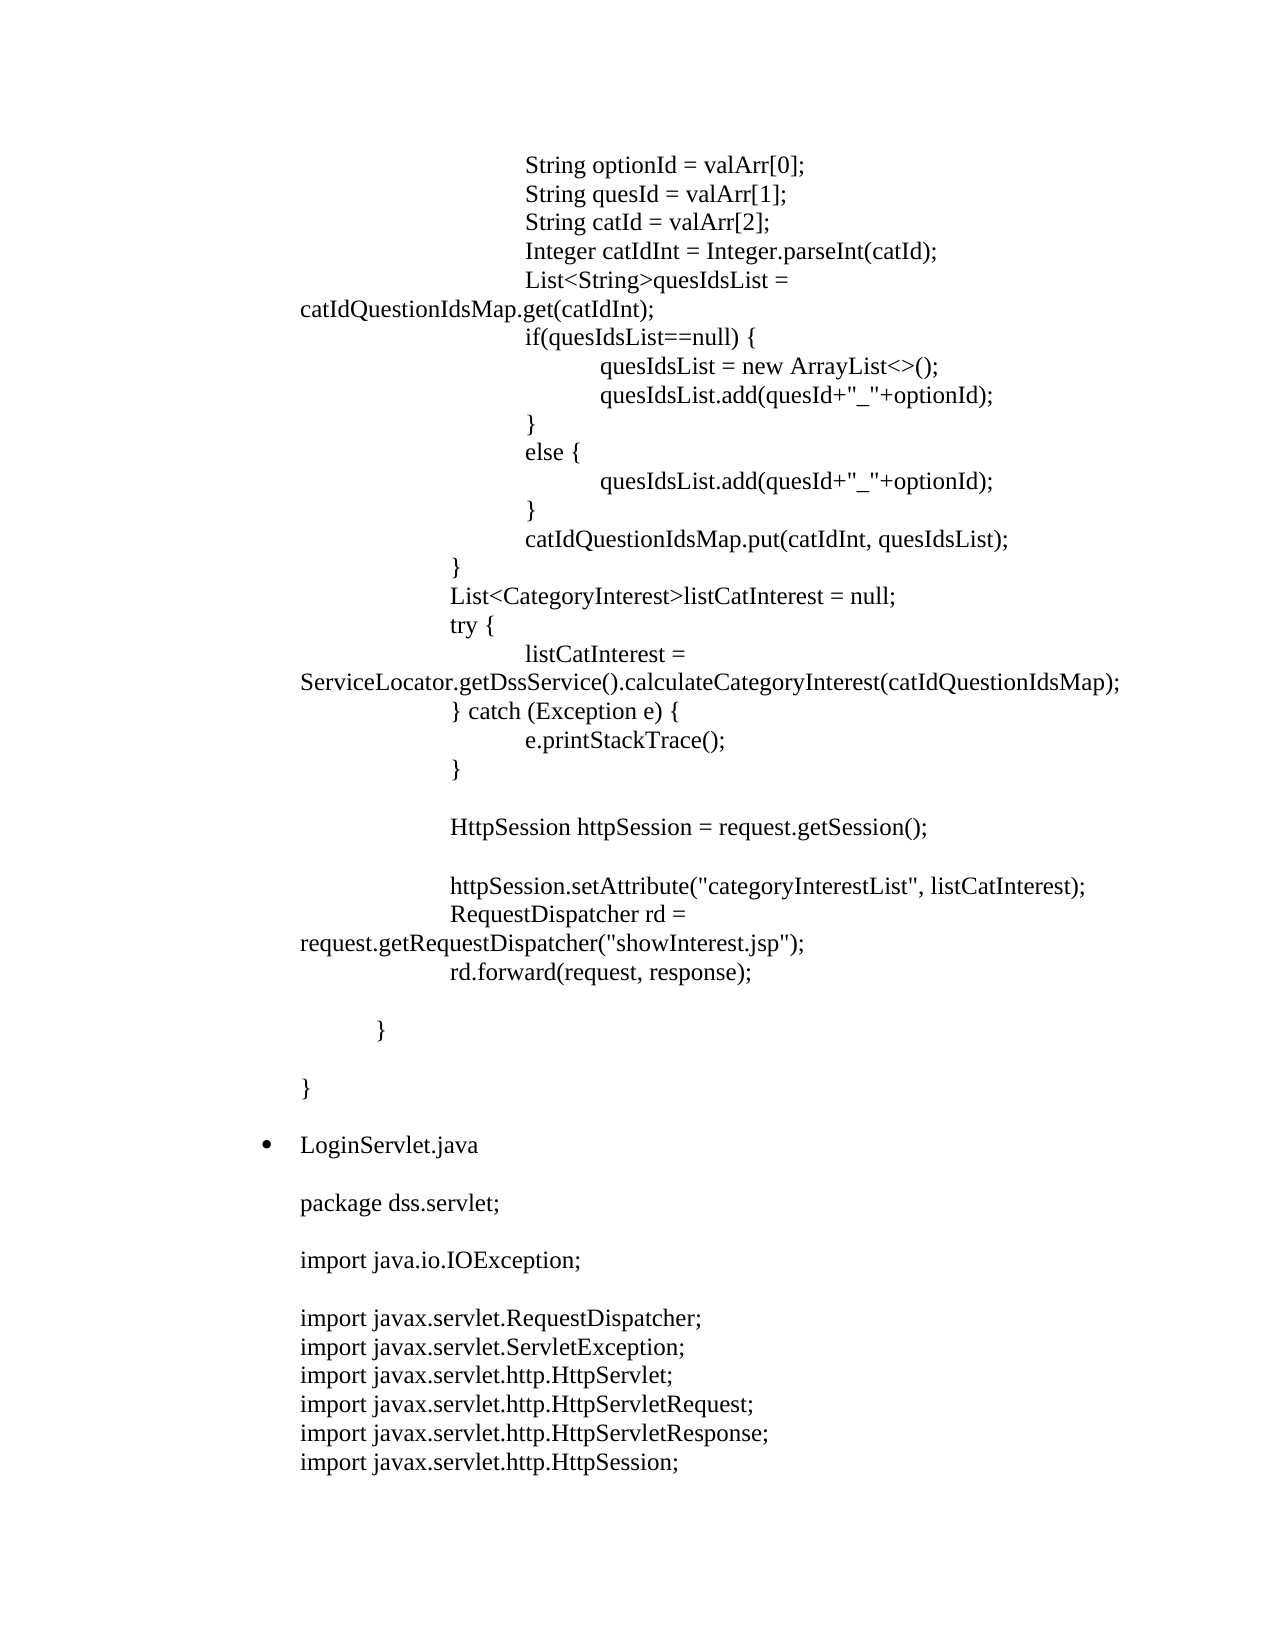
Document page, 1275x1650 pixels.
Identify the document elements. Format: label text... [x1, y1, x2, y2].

list LoginServlet.java [262, 1131, 1132, 1159]
text } [300, 1016, 1132, 1044]
text import javax.servlet.ServletException; [300, 1332, 1132, 1361]
text String catId = valArr[2]; [300, 207, 1132, 236]
text import javax.servlet.http.HttpServlet; [300, 1361, 1132, 1389]
text List<CategoryInterest>listCatInterest = null; [300, 581, 1132, 610]
text } [300, 754, 1132, 782]
text else { [300, 437, 1132, 466]
text List<String>quesIdsList = catIdQuestionIdsMap.get(catIdInt); [300, 265, 1132, 322]
text rd.forward(request, response); [300, 957, 1132, 986]
text import javax.servlet.http.HttpServletResponse; [300, 1418, 1132, 1447]
text } [300, 552, 1132, 581]
text } [300, 495, 1132, 524]
text HttpSession httpSession = request.getSession(); [300, 812, 1132, 841]
text quesIdsList = new ArrayList<>(); [300, 351, 1132, 380]
text } [300, 1073, 1132, 1102]
text import javax.servlet.http.HttpServletRequest; [300, 1389, 1132, 1418]
text import javax.servlet.http.HttpSession; [300, 1447, 1132, 1476]
text } catch (Exception e) { [300, 696, 1132, 725]
text Integer catIdInt = Integer.parseInt(catId); [300, 236, 1132, 265]
text listCatInterest = ServiceLocator.getDssService().calculateCategoryInterest(catIdQuestionIdsMap); [300, 639, 1132, 696]
text } [300, 409, 1132, 437]
text String quesId = valArr[1]; [300, 179, 1132, 207]
text catIdQuestionIdsMap.put(catIdInt, quesIdsList); [300, 524, 1132, 552]
text try { [300, 610, 1132, 639]
text if(quesIdsList==null) { [300, 322, 1132, 351]
text quesIdsList.add(quesId+"_"+optionId); [300, 466, 1132, 495]
text import javax.servlet.RequestDispatcher; [300, 1303, 1132, 1332]
text httpSession.setAttribute("categoryInterestList", listCatInterest); [300, 871, 1132, 899]
text import java.io.IOException; [300, 1246, 1132, 1274]
text String optionId = valArr[0]; [300, 150, 1132, 179]
text quesIdsList.add(quesId+"_"+optionId); [300, 380, 1132, 409]
text RequestDispatcher rd = request.getRequestDispatcher("showInterest.jsp"); [300, 899, 1132, 957]
text e.printStackTrace(); [300, 725, 1132, 754]
text package dss.servlet; [300, 1188, 1132, 1217]
